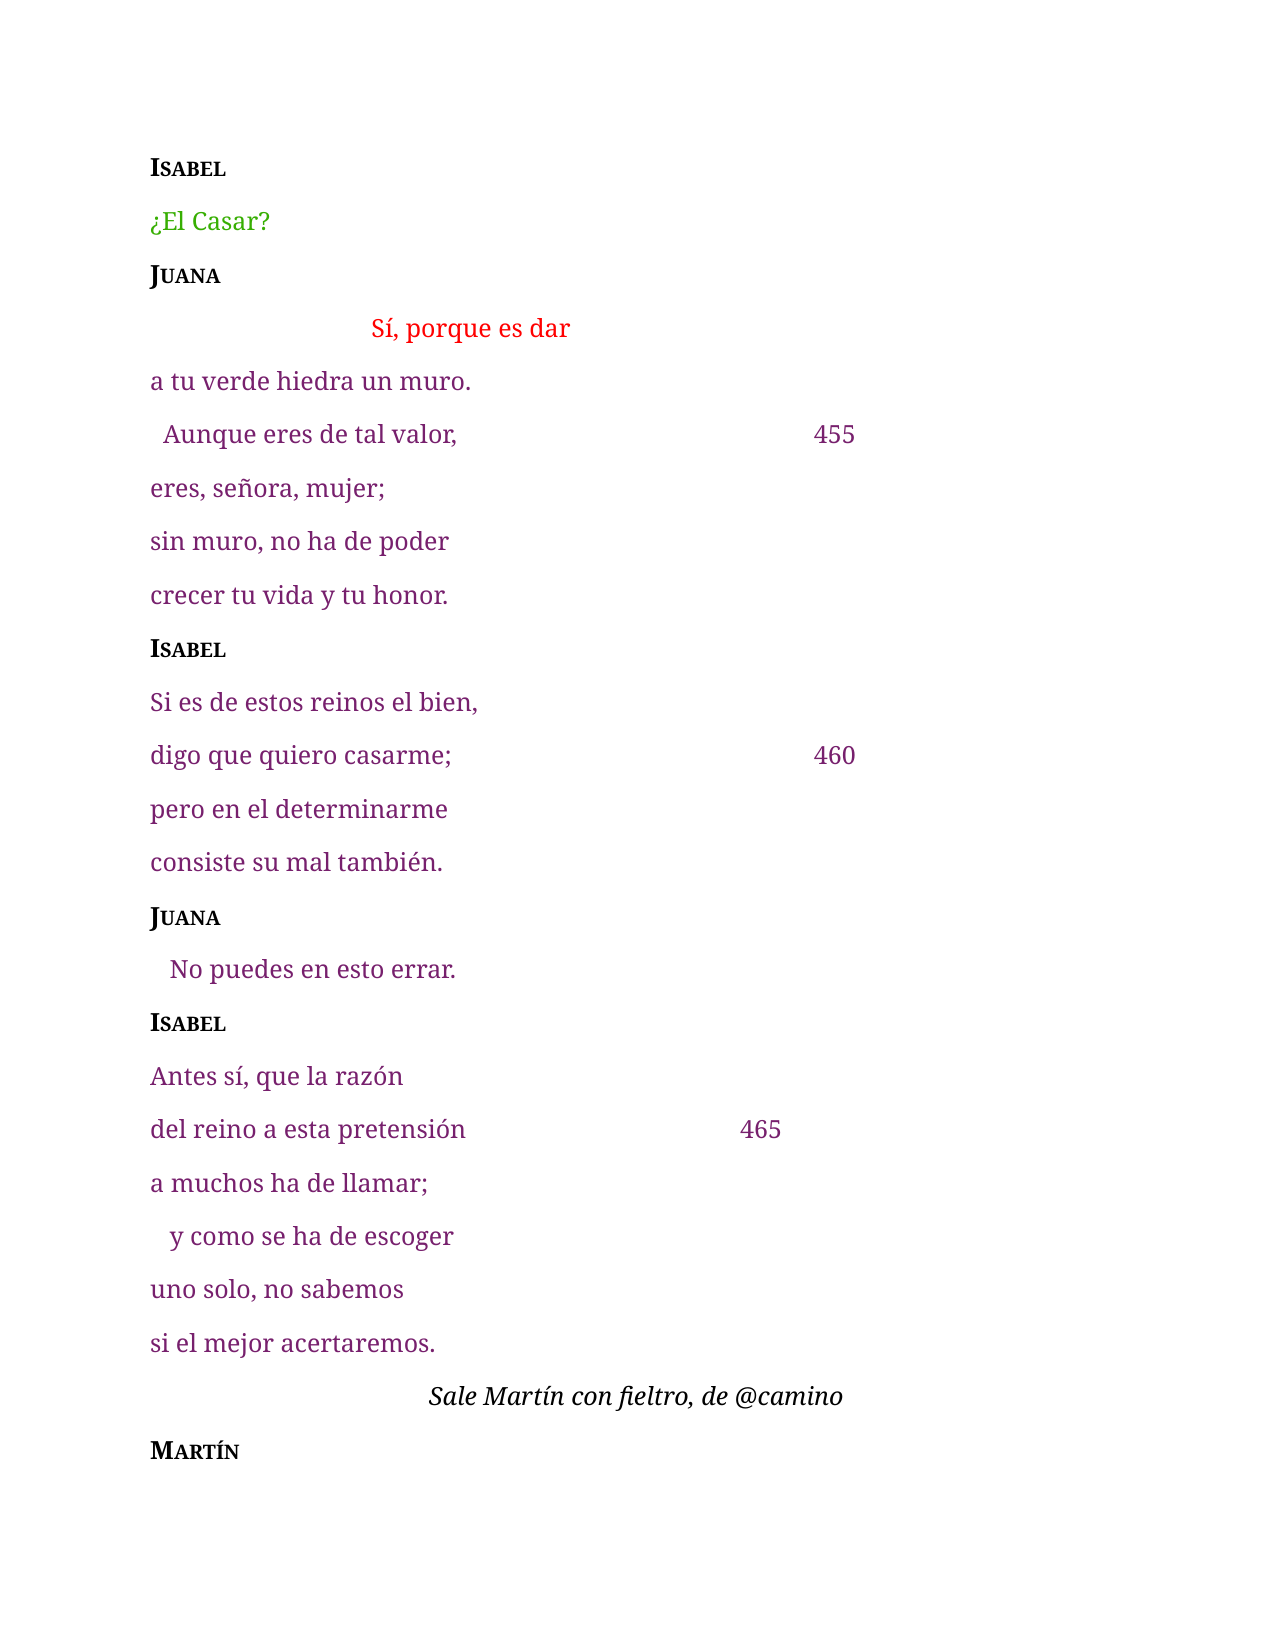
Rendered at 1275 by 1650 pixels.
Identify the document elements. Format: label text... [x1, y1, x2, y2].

text digo que quiero casarme; 460 [150, 738, 1125, 772]
text Antes sí, que la razón [150, 1058, 1125, 1092]
text uno solo, no sabemos [150, 1272, 1125, 1306]
text Sale Martín con fieltro, de @camino [150, 1379, 1125, 1413]
text consiste su mal también. [150, 845, 1125, 879]
text Juana [150, 257, 1125, 291]
text Aunque eres de tal valor, 455 [150, 417, 1125, 451]
text crecer tu vida y tu honor. [150, 577, 1125, 612]
text Isabel [150, 631, 1125, 665]
text del reino a esta pretensión 465 [150, 1112, 1125, 1146]
text a muchos ha de llamar; [150, 1165, 1125, 1199]
text sin muro, no ha de poder [150, 524, 1125, 558]
text si el mejor acertaremos. [150, 1326, 1125, 1360]
text Si es de estos reinos el bien, [150, 684, 1125, 718]
text Martín [150, 1432, 1125, 1467]
text No puedes en esto errar. [150, 952, 1125, 986]
text Isabel [150, 150, 1125, 184]
text Isabel [150, 1005, 1125, 1039]
text pero en el determinarme [150, 791, 1125, 825]
text Sí, porque es dar [371, 310, 1125, 344]
text eres, señora, mujer; [150, 471, 1125, 505]
text y como se ha de escoger [150, 1219, 1125, 1253]
text a tu verde hiedra un muro. [150, 364, 1125, 398]
text Juana [150, 898, 1125, 932]
text ¿El Casar? [150, 203, 1125, 237]
